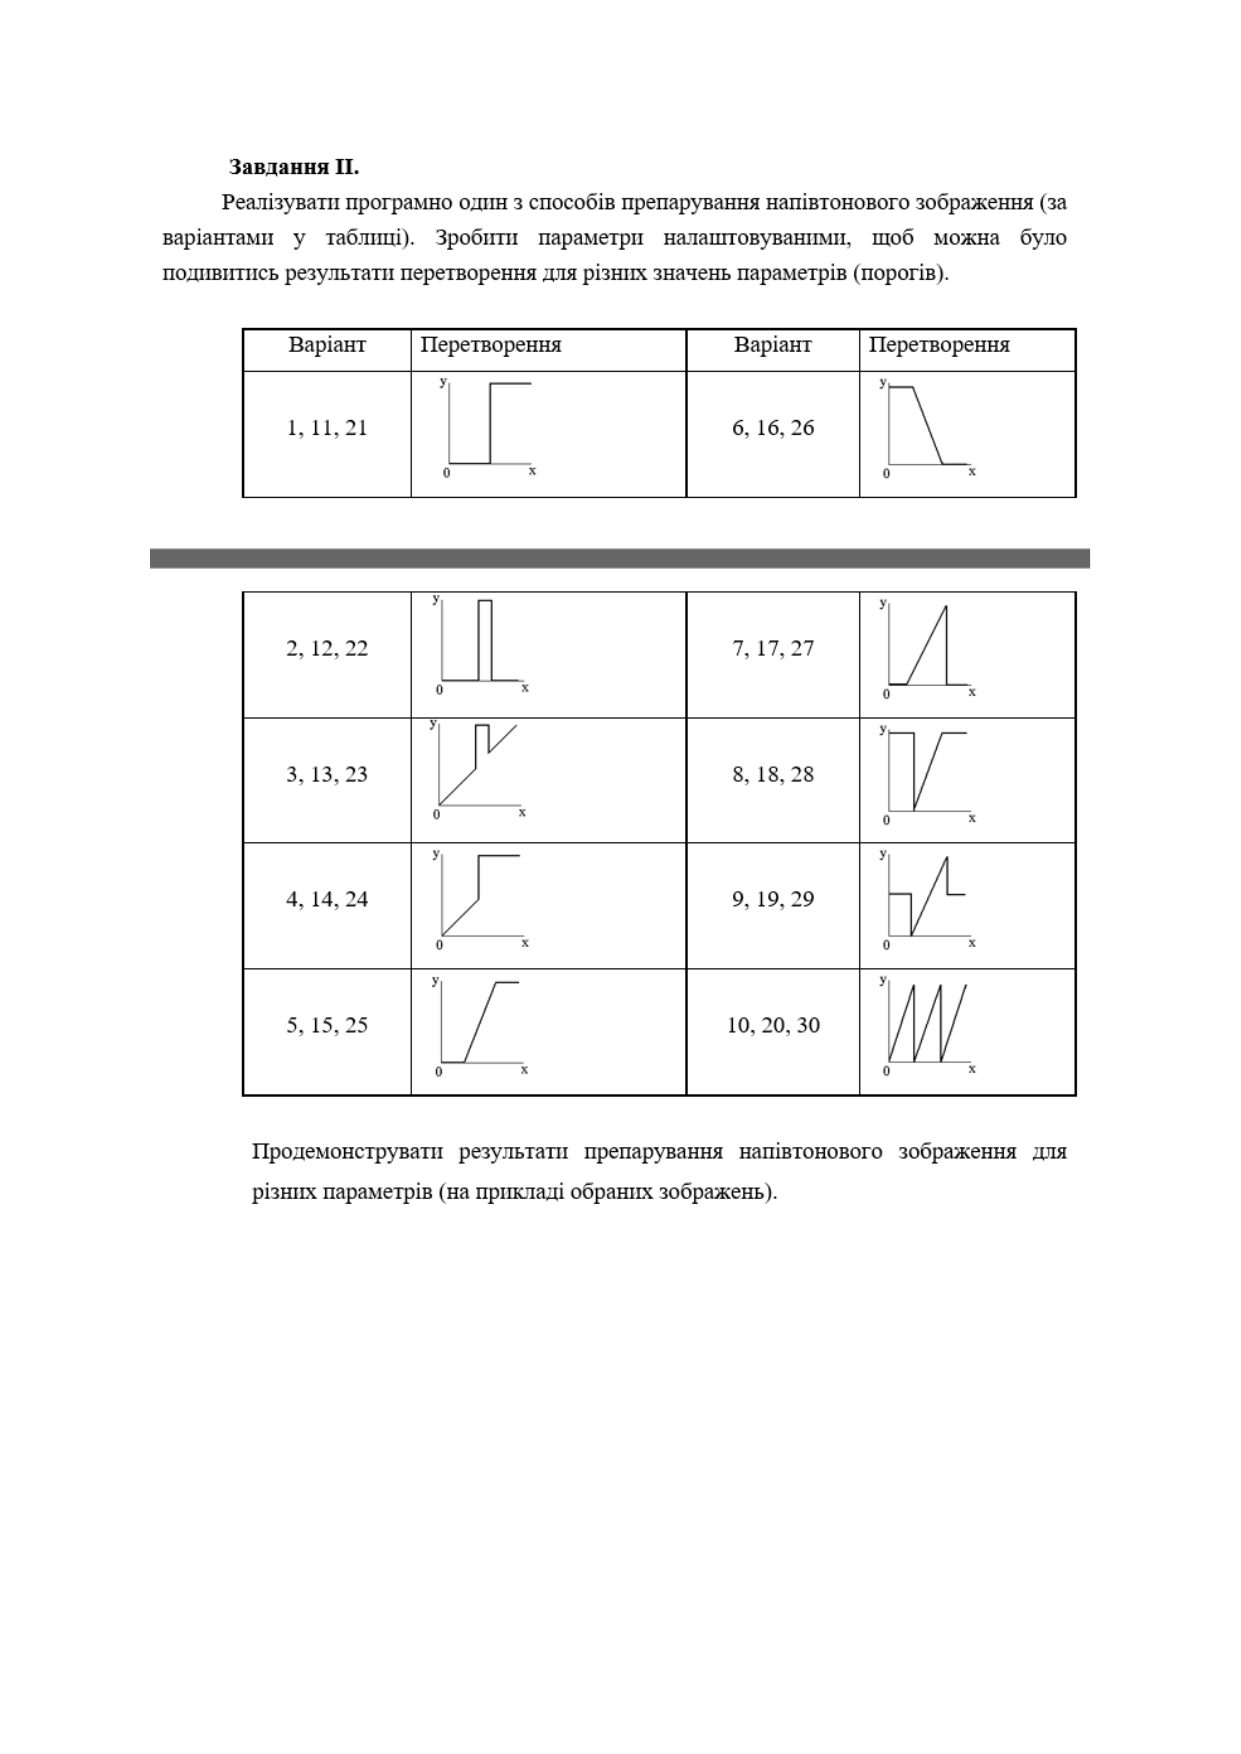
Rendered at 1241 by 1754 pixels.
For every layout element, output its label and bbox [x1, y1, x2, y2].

picture [150, 150, 1091, 1228]
